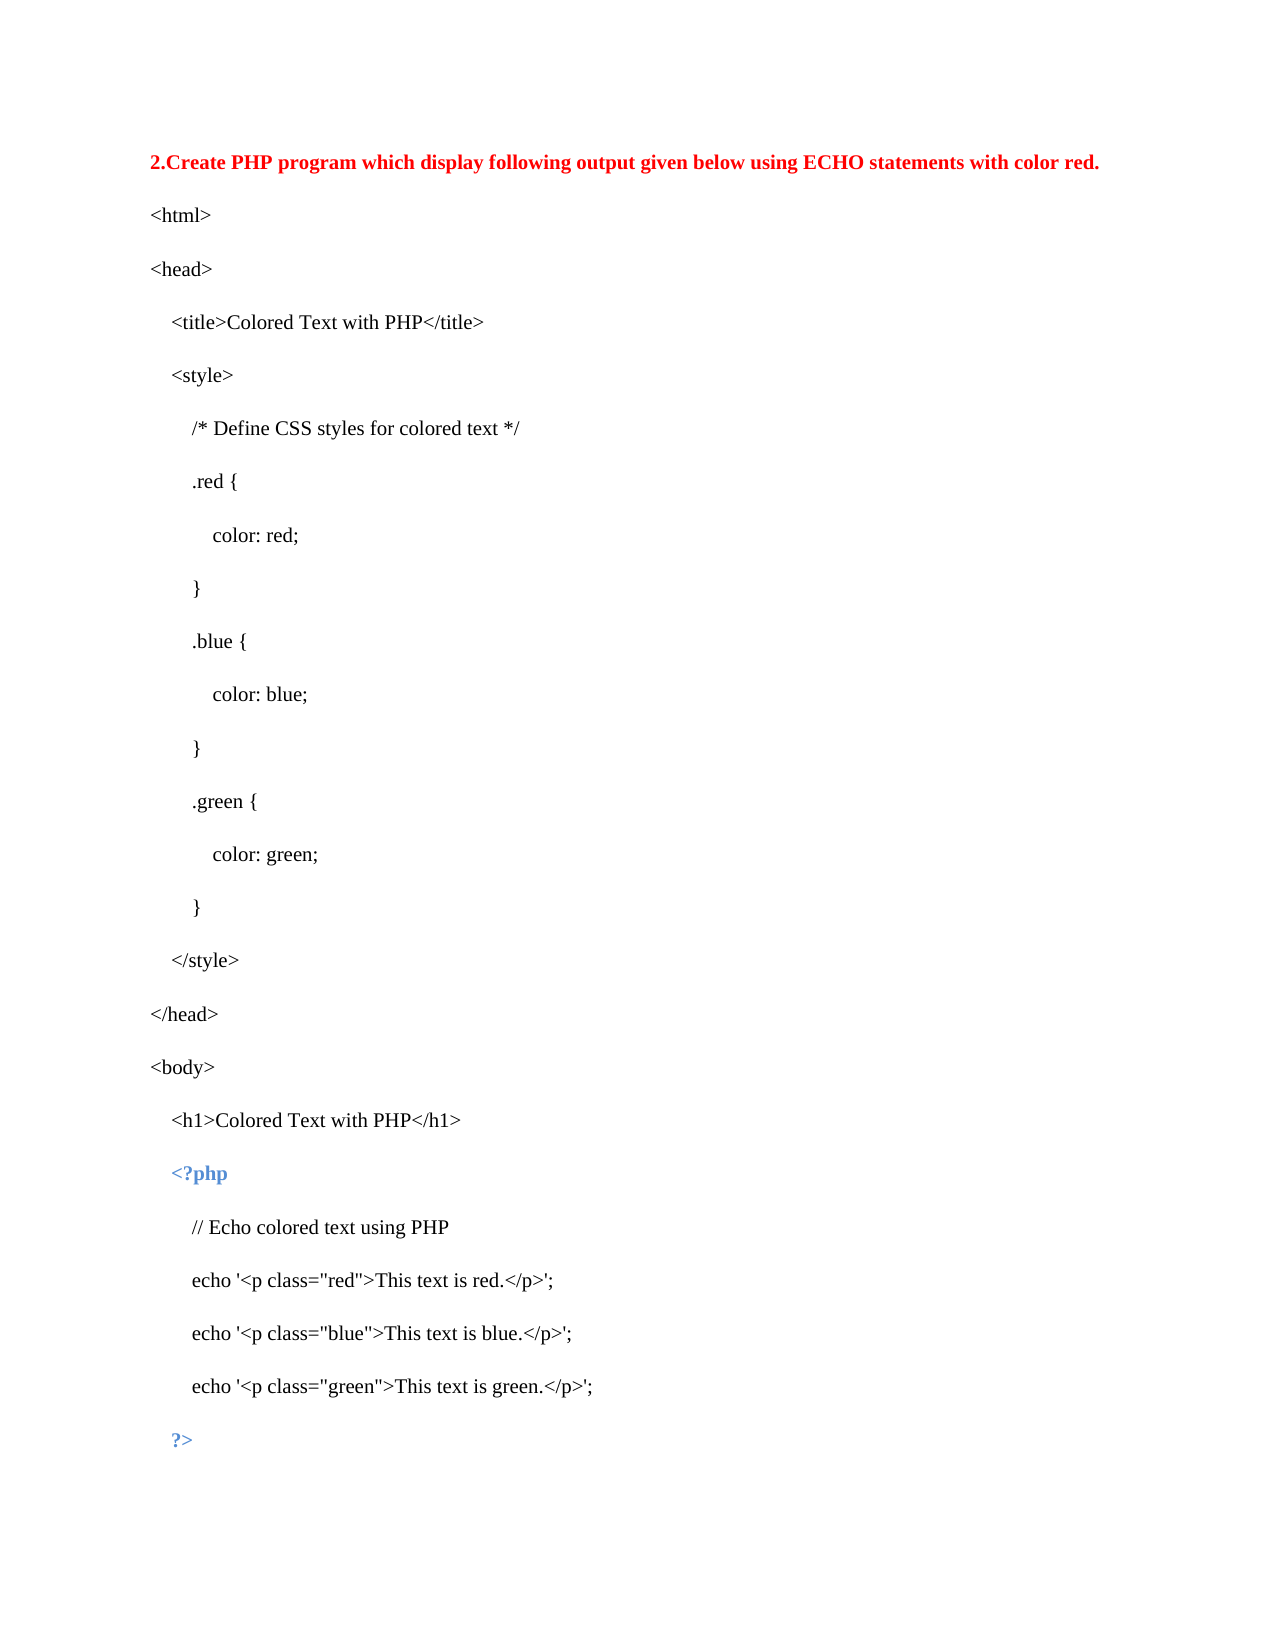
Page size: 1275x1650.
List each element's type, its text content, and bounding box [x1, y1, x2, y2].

text } [150, 895, 1125, 919]
text <body> [150, 1055, 1125, 1079]
text } [150, 576, 1125, 600]
text echo '<p class="red">This text is red.</p>'; [150, 1268, 1125, 1292]
text color: green; [150, 842, 1125, 866]
text /* Define CSS styles for colored text */ [150, 416, 1125, 440]
text .green { [150, 789, 1125, 813]
text <title>Colored Text with PHP</title> [150, 310, 1125, 334]
text echo '<p class="blue">This text is blue.</p>'; [150, 1321, 1125, 1345]
text echo '<p class="green">This text is green.</p>'; [150, 1374, 1125, 1398]
text color: red; [150, 523, 1125, 547]
text 2.Create PHP program which display following output given below using ECHO statements with color red. [150, 150, 1125, 174]
text <?php [150, 1161, 1125, 1185]
text <head> [150, 256, 1125, 281]
text ?> [150, 1427, 1125, 1452]
text <html> [150, 203, 1125, 227]
text </style> [150, 948, 1125, 972]
text color: blue; [150, 682, 1125, 706]
text <style> [150, 363, 1125, 387]
text </head> [150, 1002, 1125, 1026]
text // Echo colored text using PHP [150, 1214, 1125, 1239]
text .blue { [150, 629, 1125, 653]
text } [150, 736, 1125, 759]
text .red { [150, 469, 1125, 493]
text <h1>Colored Text with PHP</h1> [150, 1108, 1125, 1132]
